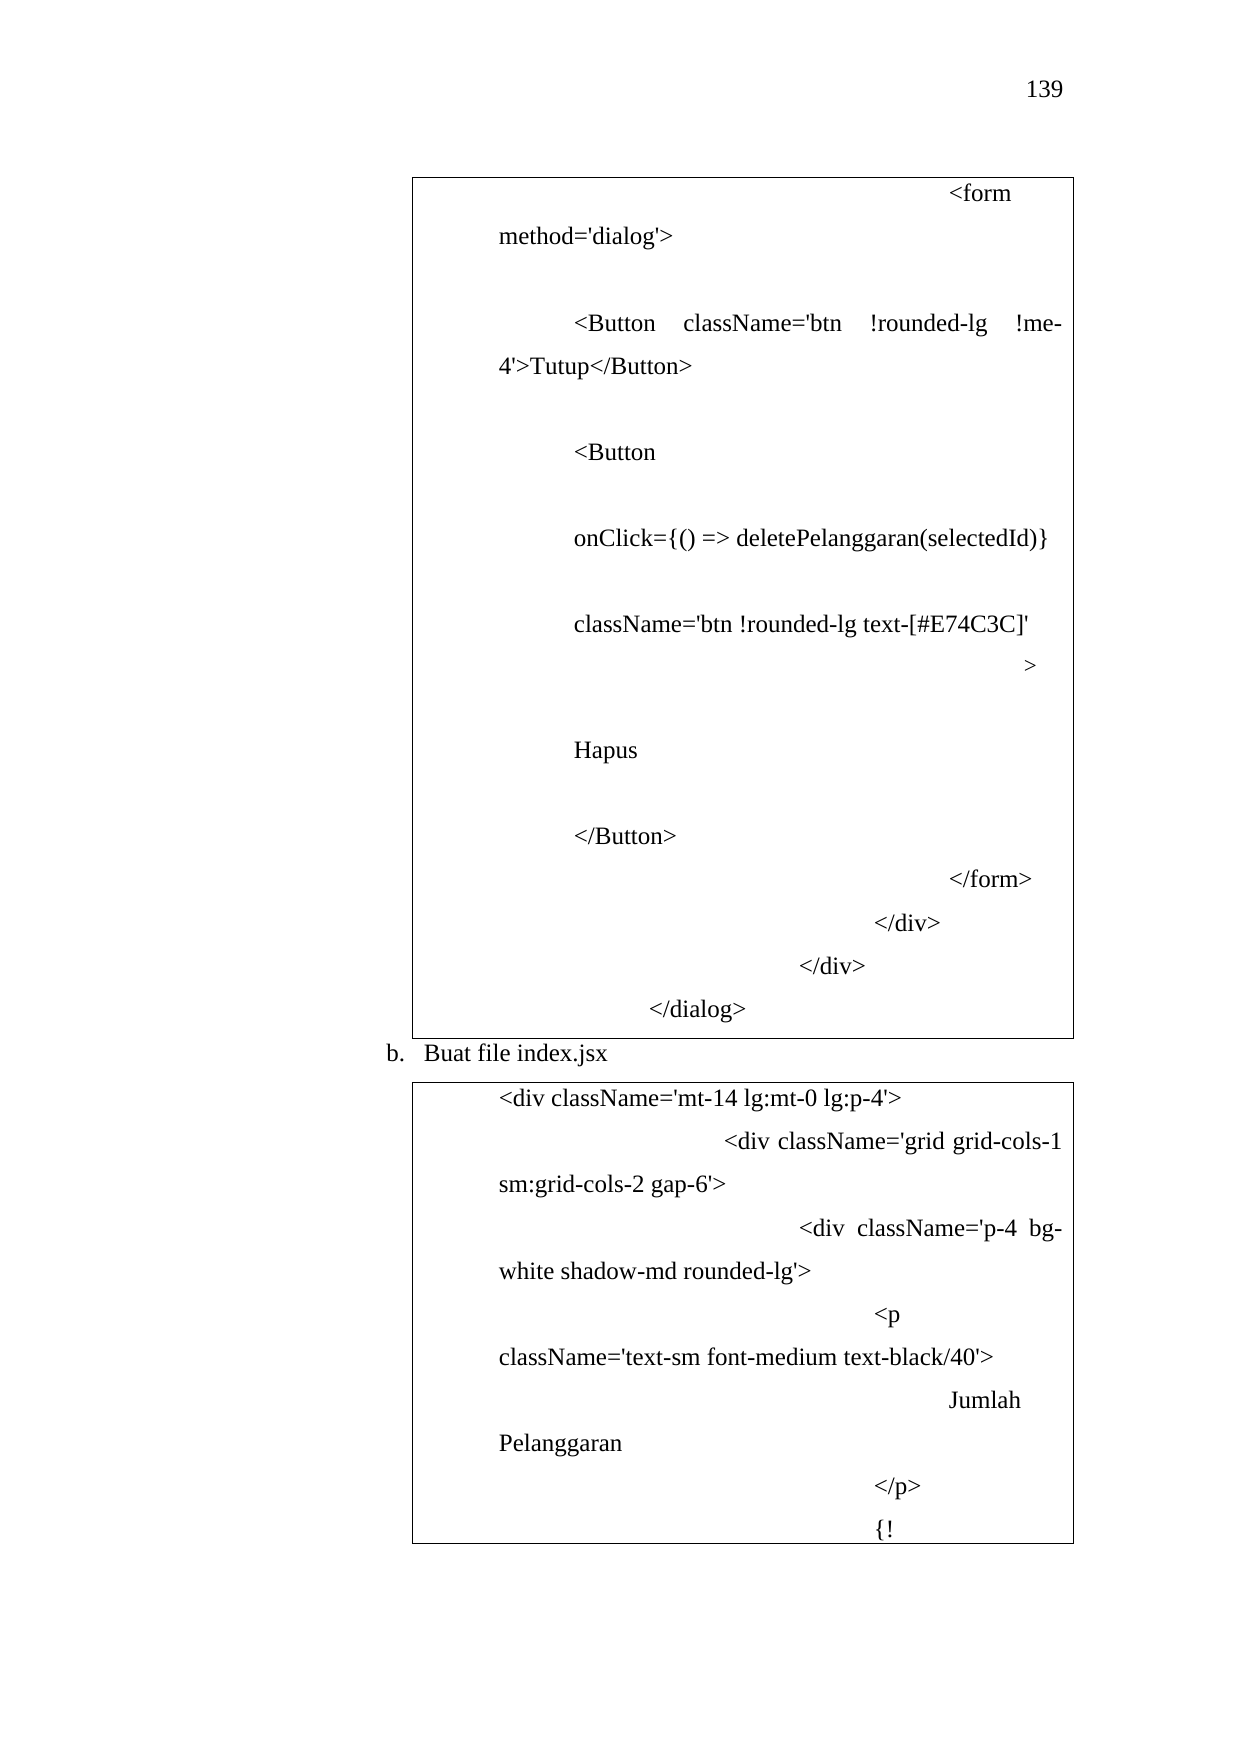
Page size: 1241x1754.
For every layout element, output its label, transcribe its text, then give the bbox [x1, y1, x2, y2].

list Buat file index.jsx [386, 1038, 1063, 1067]
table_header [413, 178, 1073, 1037]
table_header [413, 1083, 1073, 1543]
